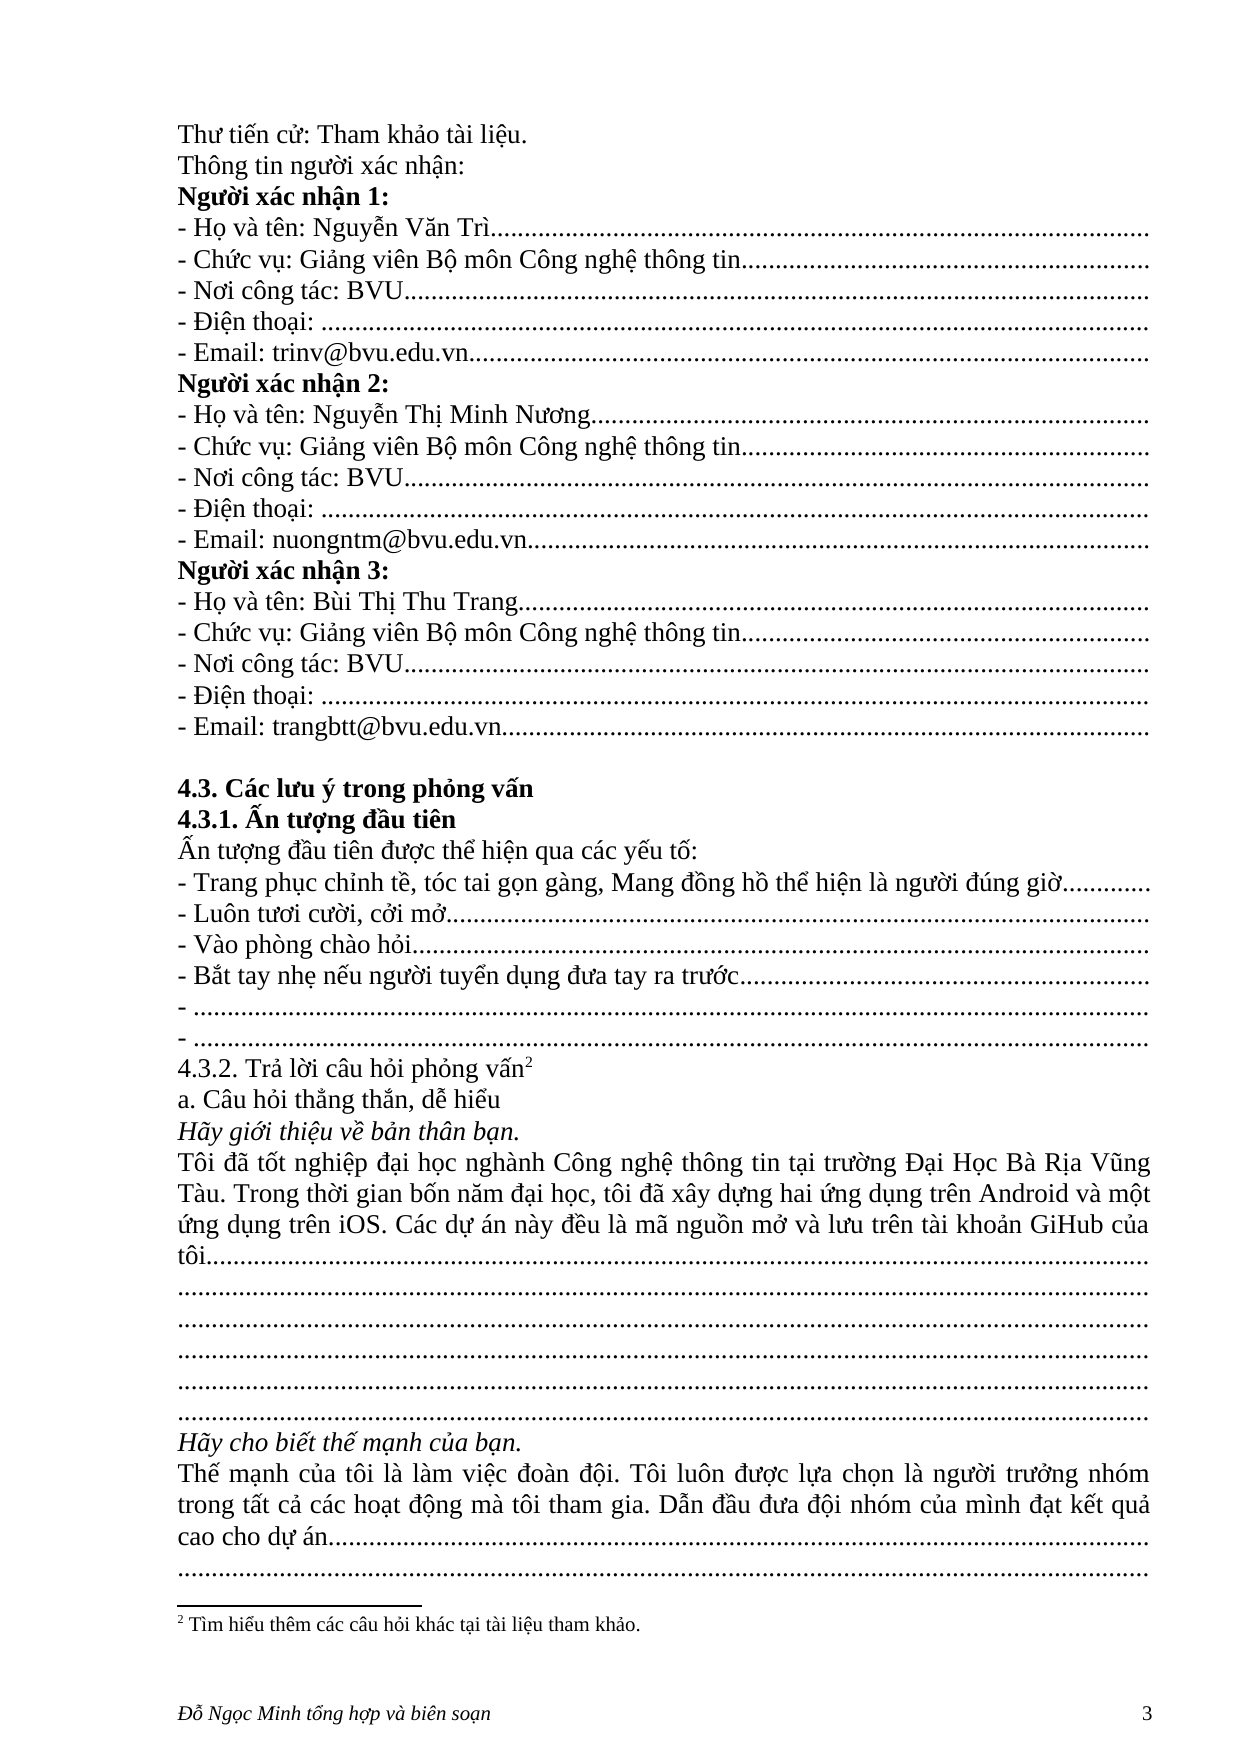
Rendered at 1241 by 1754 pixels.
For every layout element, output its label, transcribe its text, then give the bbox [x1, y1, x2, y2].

text 4.3. Các lưu ý trong phỏng vấn [177, 772, 1152, 803]
list Nơi công tác: BVU [177, 648, 1152, 679]
list Điện thoại: [177, 679, 1152, 710]
text Ấn tượng đầu tiên được thể hiện qua các yếu tố: [177, 834, 1152, 866]
list Email: trangbtt@bvu.edu.vn [177, 710, 1152, 741]
list Điện thoại: [177, 492, 1152, 523]
list Thông tin người xác nhận: [177, 149, 1152, 180]
list Email: nuongntm@bvu.edu.vn [177, 523, 1152, 554]
list Email: trinv@bvu.edu.vn [177, 336, 1152, 367]
list Bắt tay nhẹ nếu người tuyển dụng đưa tay ra trước [177, 959, 1152, 990]
list Chức vụ: Giảng viên Bộ môn Công nghệ thông tin [177, 243, 1152, 274]
list Thế mạnh của tôi là làm việc đoàn đội. Tôi luôn được lựa chọn là người trưởng nhóm trong tất cả các hoạt động mà tôi tham gia. Dẫn đầu đưa đội nhóm của mình đạt kết quả cao cho dự án. [177, 1457, 1152, 1551]
list Họ và tên: Bùi Thị Thu Trang [177, 585, 1152, 616]
list Chức vụ: Giảng viên Bộ môn Công nghệ thông tin [177, 616, 1152, 648]
text 4.3.1. Ấn tượng đầu tiên [177, 803, 1152, 834]
list Họ và tên: Nguyễn Văn Trì [177, 212, 1152, 243]
list Nơi công tác: BVU [177, 461, 1152, 492]
list Người xác nhận 3: [177, 554, 1152, 585]
list Điện thoại: [177, 305, 1152, 336]
list Vào phòng chào hỏi [177, 928, 1152, 959]
list Luôn tươi cười, cởi mở [177, 897, 1152, 928]
list a. Câu hỏi thẳng thắn, dễ hiểu [177, 1084, 1152, 1115]
list Họ và tên: Nguyễn Thị Minh Nương [177, 398, 1152, 429]
list Chức vụ: Giảng viên Bộ môn Công nghệ thông tin [177, 429, 1152, 461]
list Người xác nhận 2: [177, 367, 1152, 398]
list Nơi công tác: BVU [177, 274, 1152, 305]
list 4.3.2. Trả lời câu hỏi phỏng vấn [177, 1052, 1152, 1084]
list Hãy giới thiệu về bản thân bạn. [177, 1115, 1152, 1146]
list Trang phục chỉnh tề, tóc tai gọn gàng, Mang đồng hồ thể hiện là người đúng giờ [177, 866, 1152, 897]
list Hãy cho biết thế mạnh của bạn. [177, 1426, 1152, 1457]
list Thư tiến cử: Tham khảo tài liệu. [177, 118, 1152, 149]
list Tôi đã tốt nghiệp đại học nghành Công nghệ thông tin tại trường Đại Học Bà Rịa Vũng Tàu. Trong thời gian bốn năm đại học, tôi đã xây dựng hai ứng dụng trên Android và một ứng dụng trên iOS. Các dự án này đều là mã nguồn mở và lưu trên tài khoản GiHub của tôi [177, 1146, 1152, 1271]
list Người xác nhận 1: [177, 180, 1152, 212]
